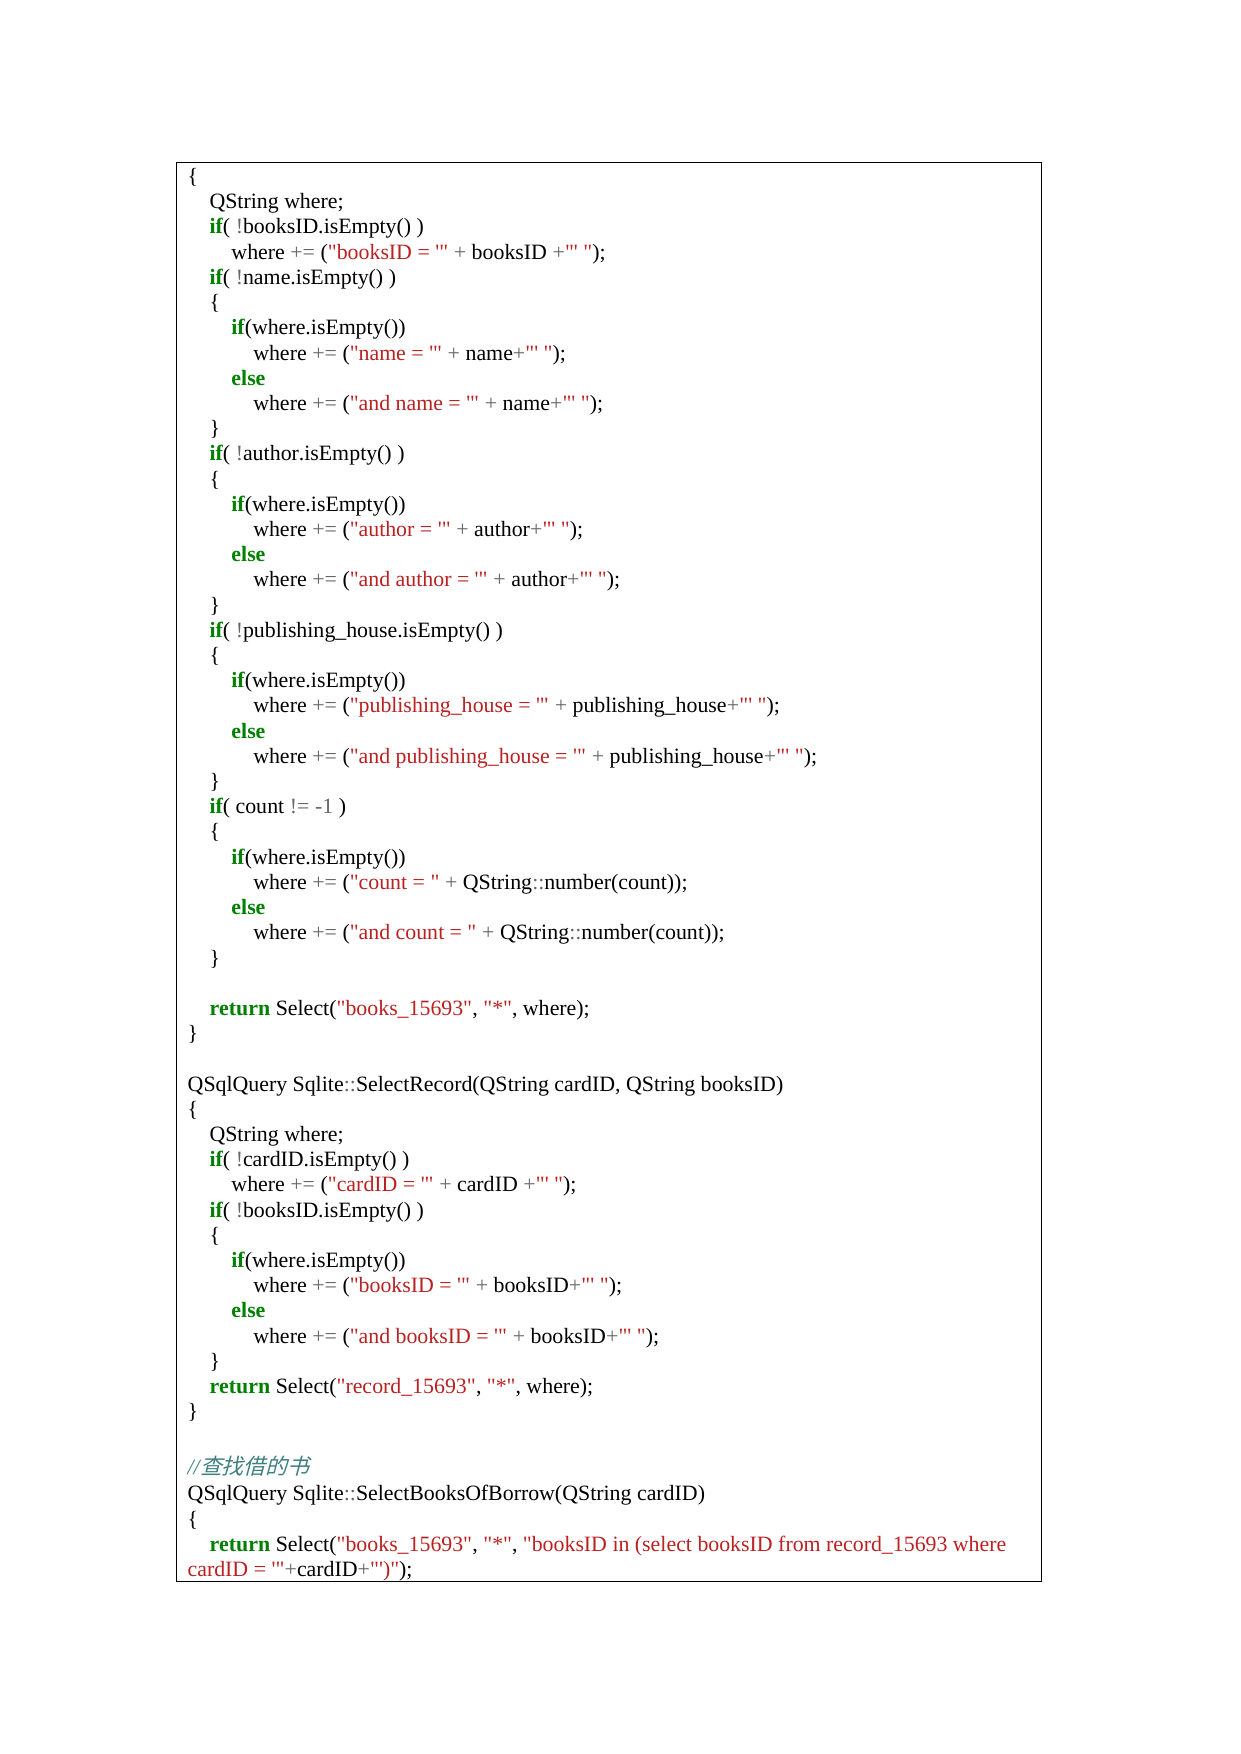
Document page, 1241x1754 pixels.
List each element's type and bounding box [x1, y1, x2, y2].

table_header [177, 163, 1041, 1581]
